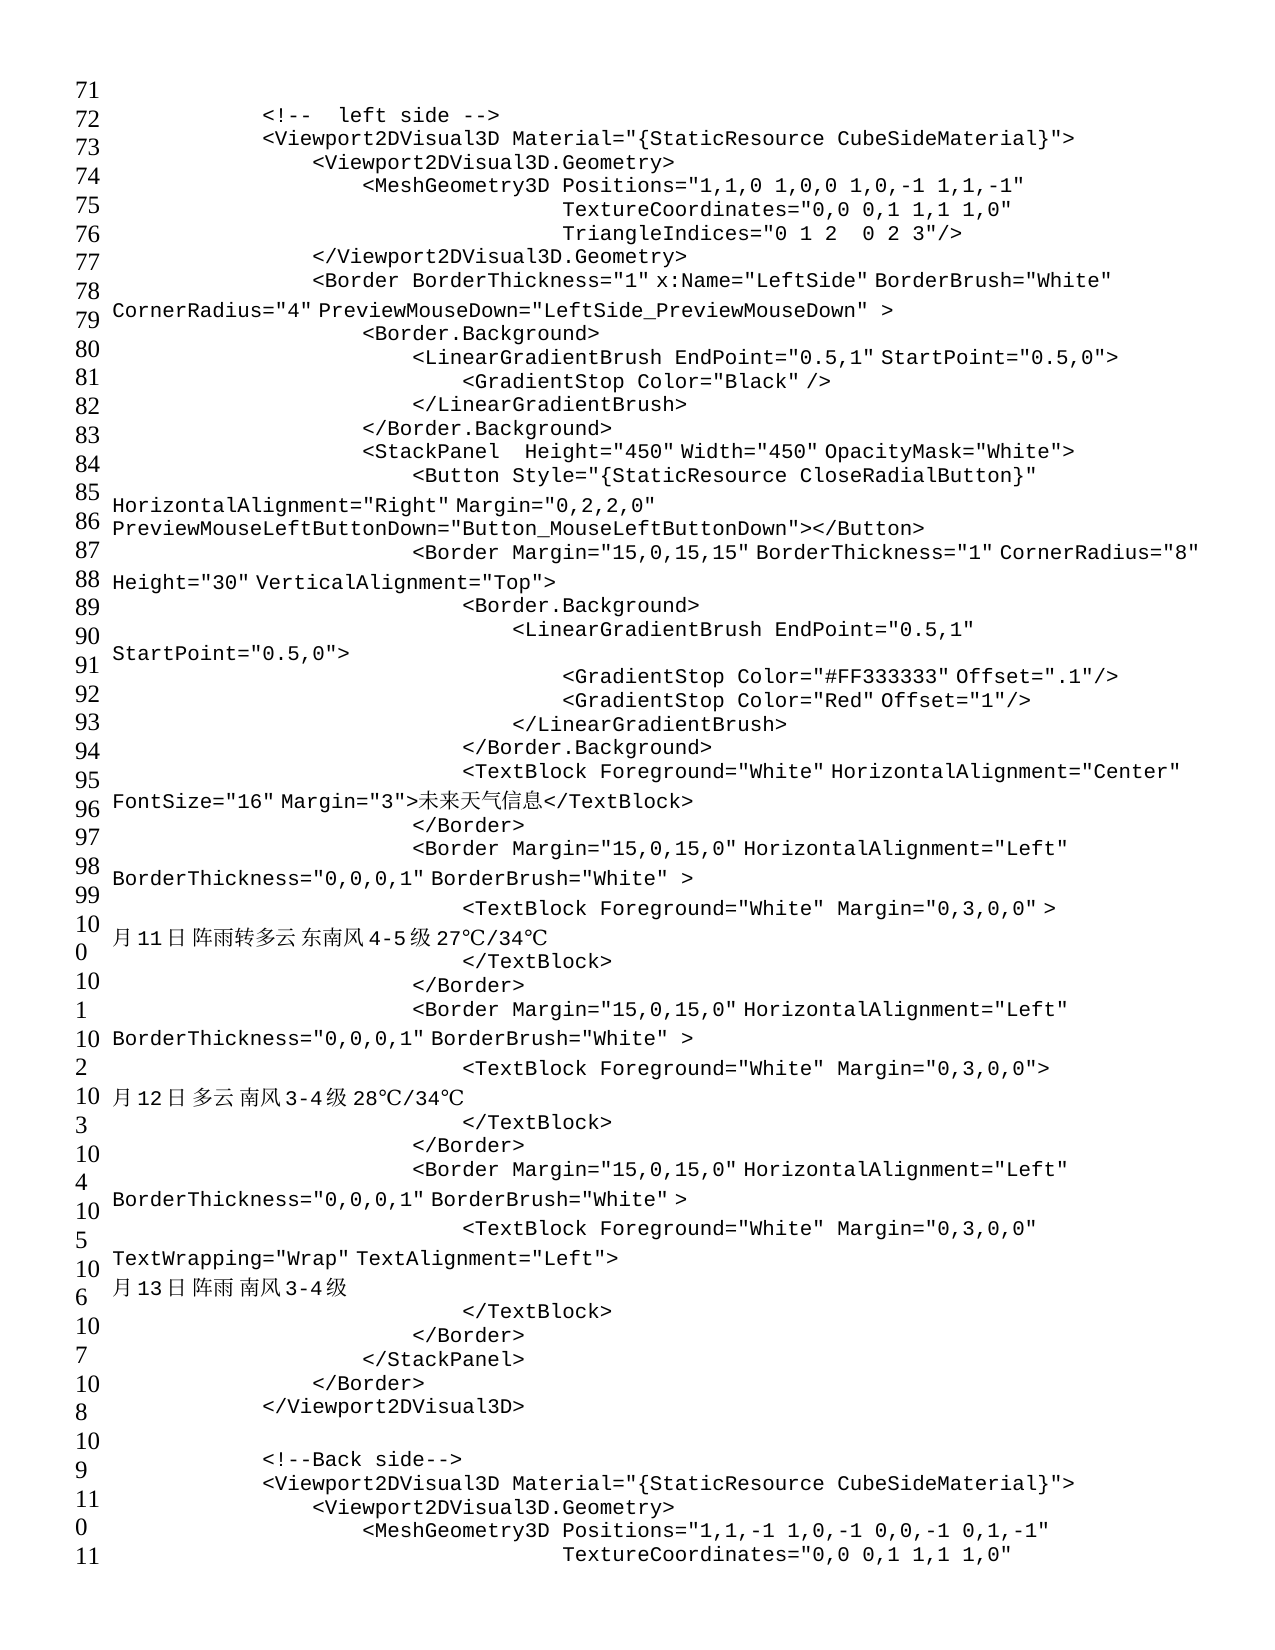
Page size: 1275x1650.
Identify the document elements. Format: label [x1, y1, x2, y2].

table_cell [112, 75, 1200, 1570]
table_cell [75, 75, 112, 1570]
